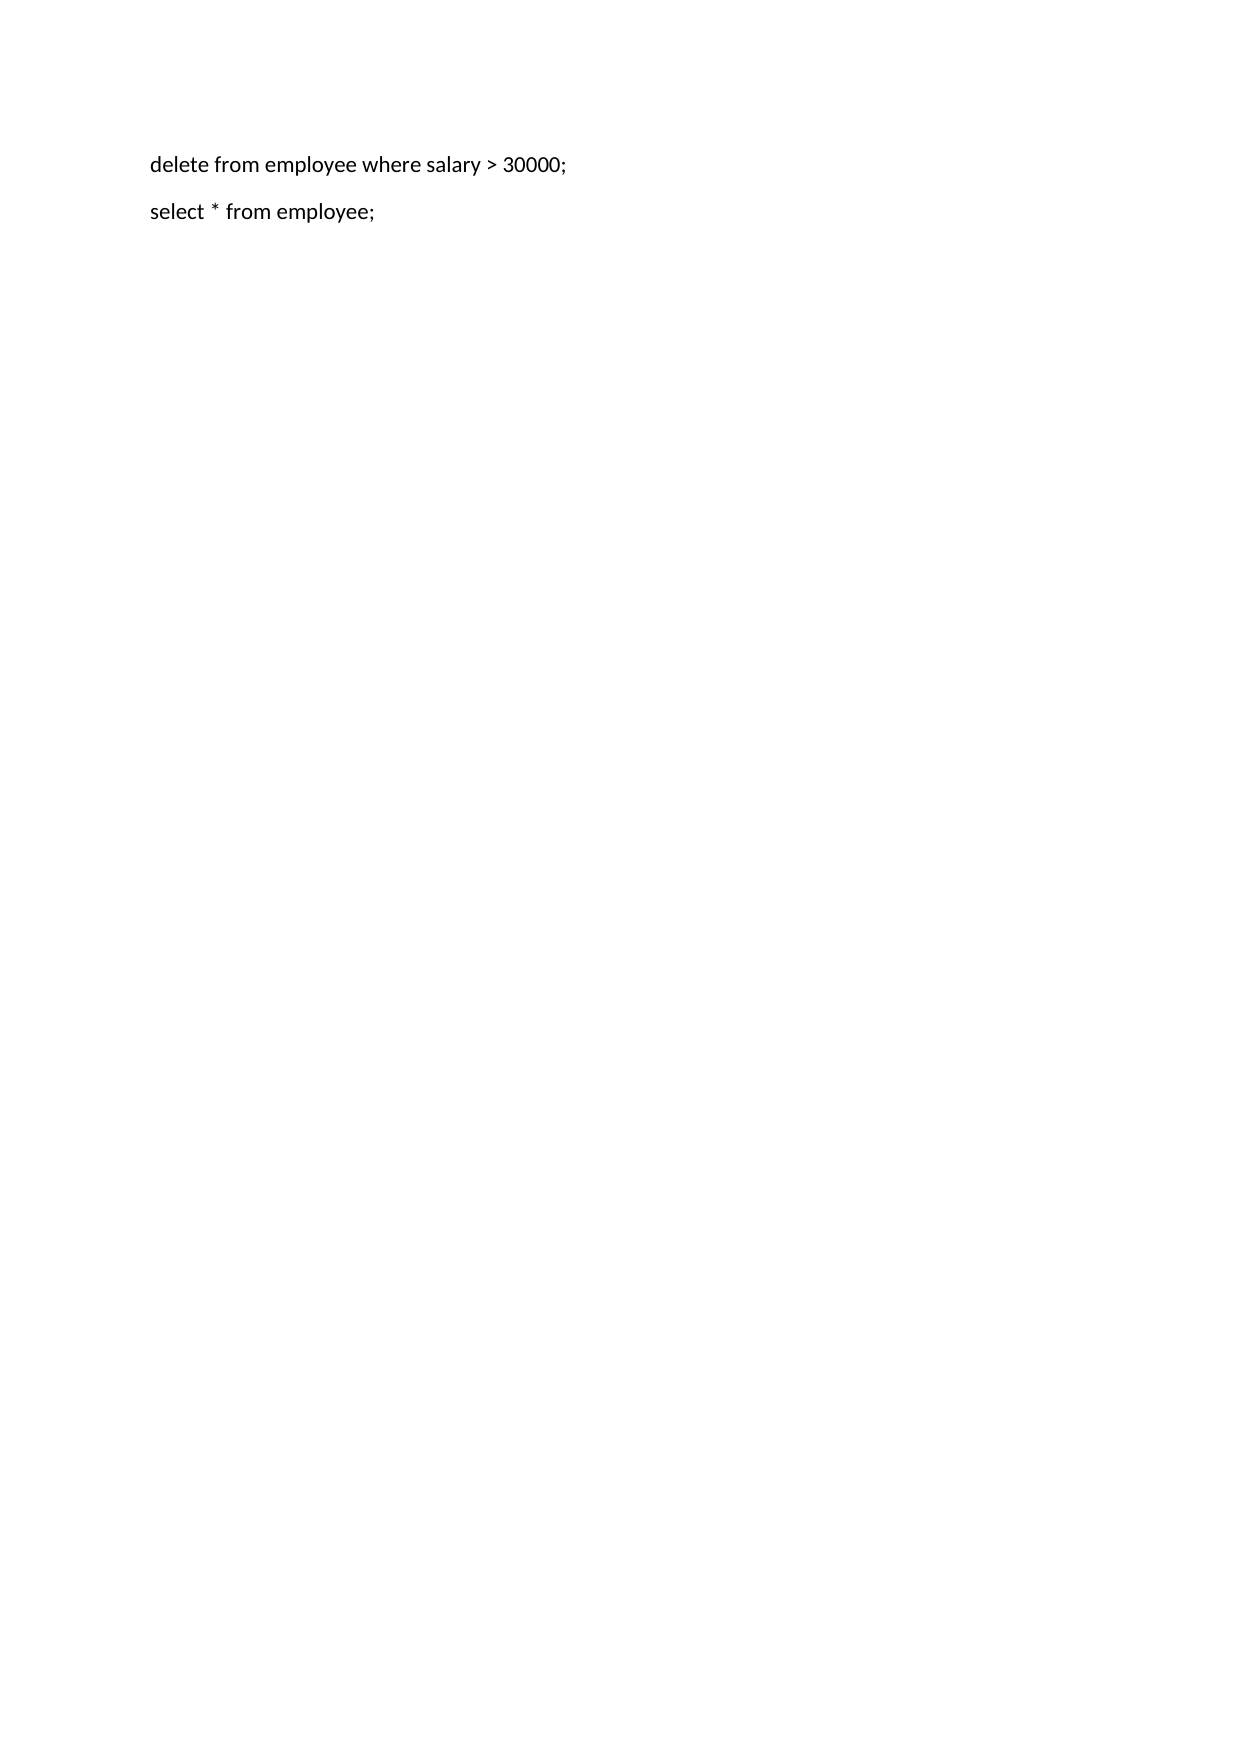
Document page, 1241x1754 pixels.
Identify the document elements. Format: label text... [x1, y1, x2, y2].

text select * from employee; [150, 197, 1090, 225]
text delete from employee where salary > 30000; [150, 150, 1090, 178]
